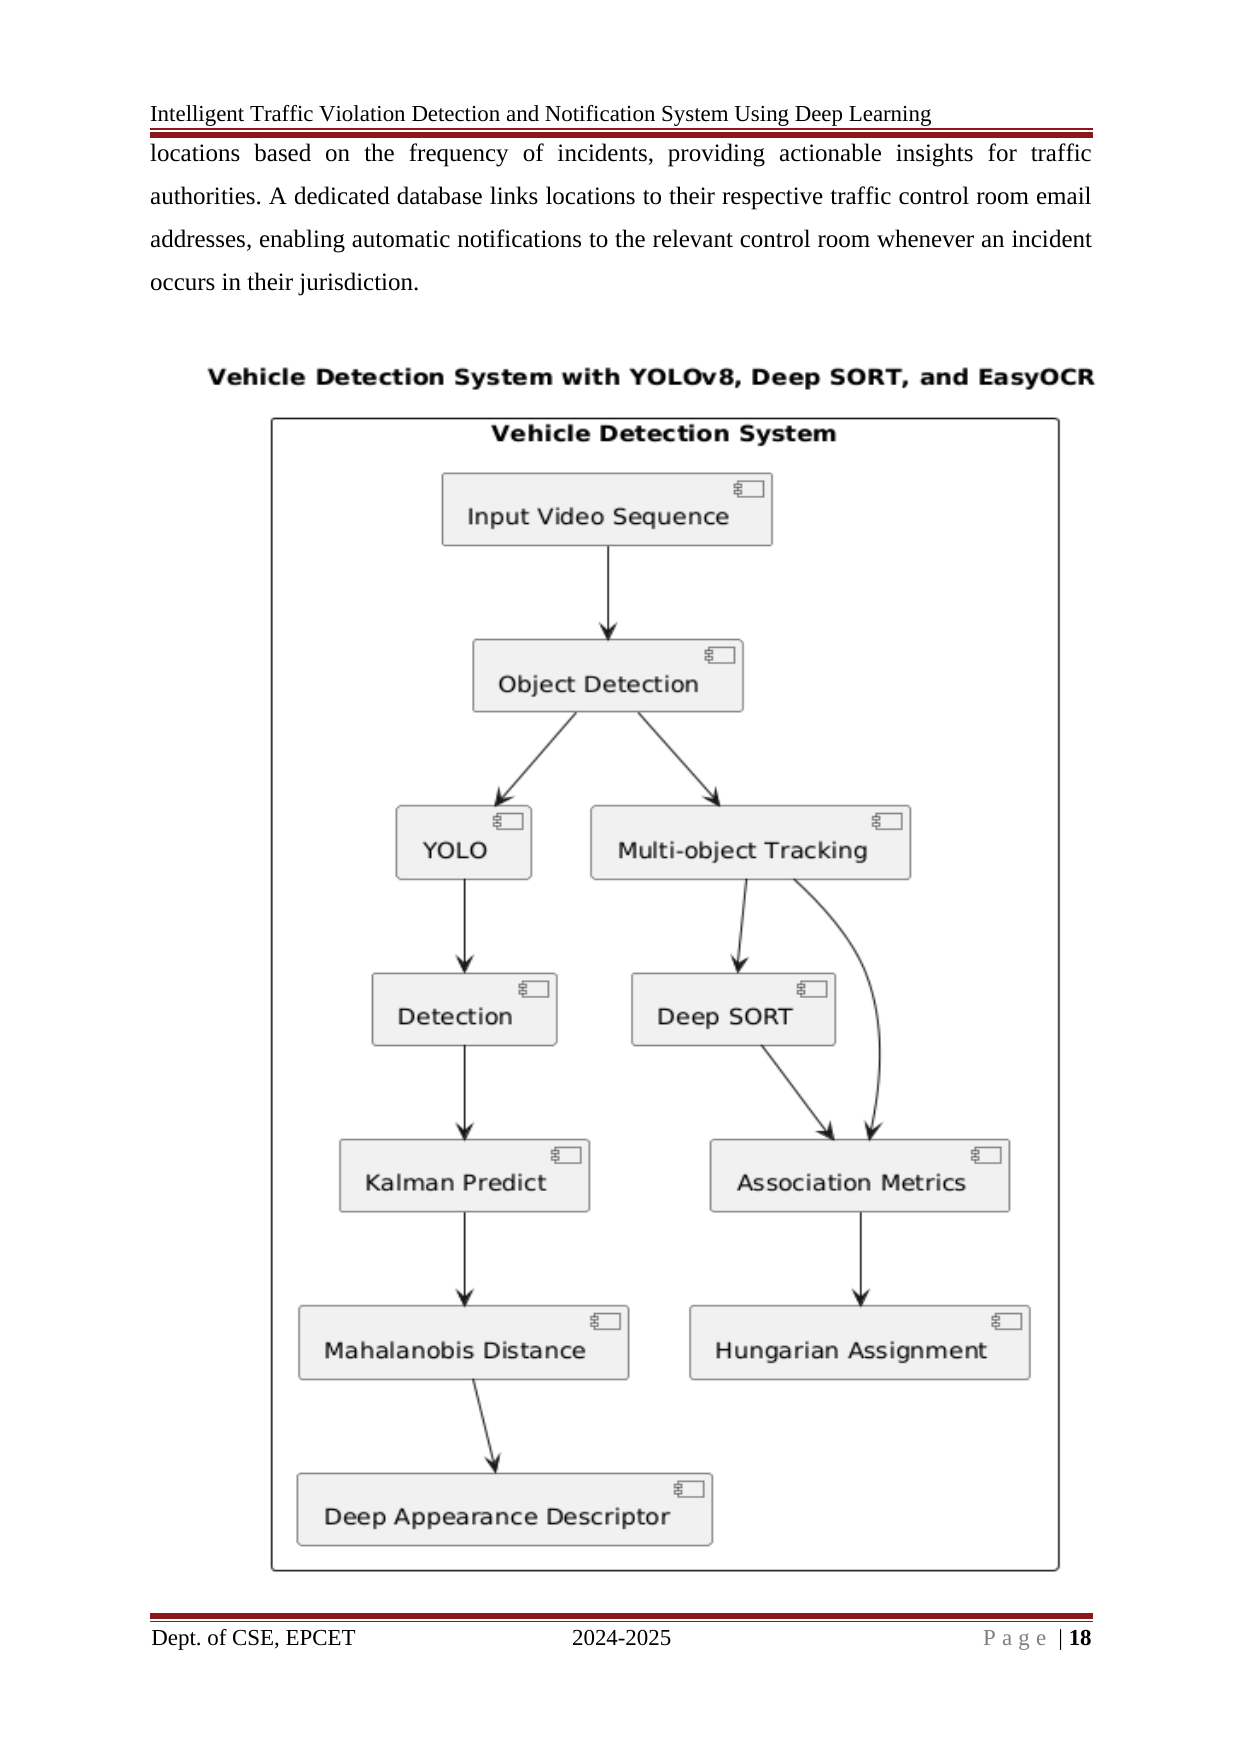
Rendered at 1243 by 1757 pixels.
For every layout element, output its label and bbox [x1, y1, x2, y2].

picture [191, 349, 1121, 1573]
text [150, 138, 1093, 296]
